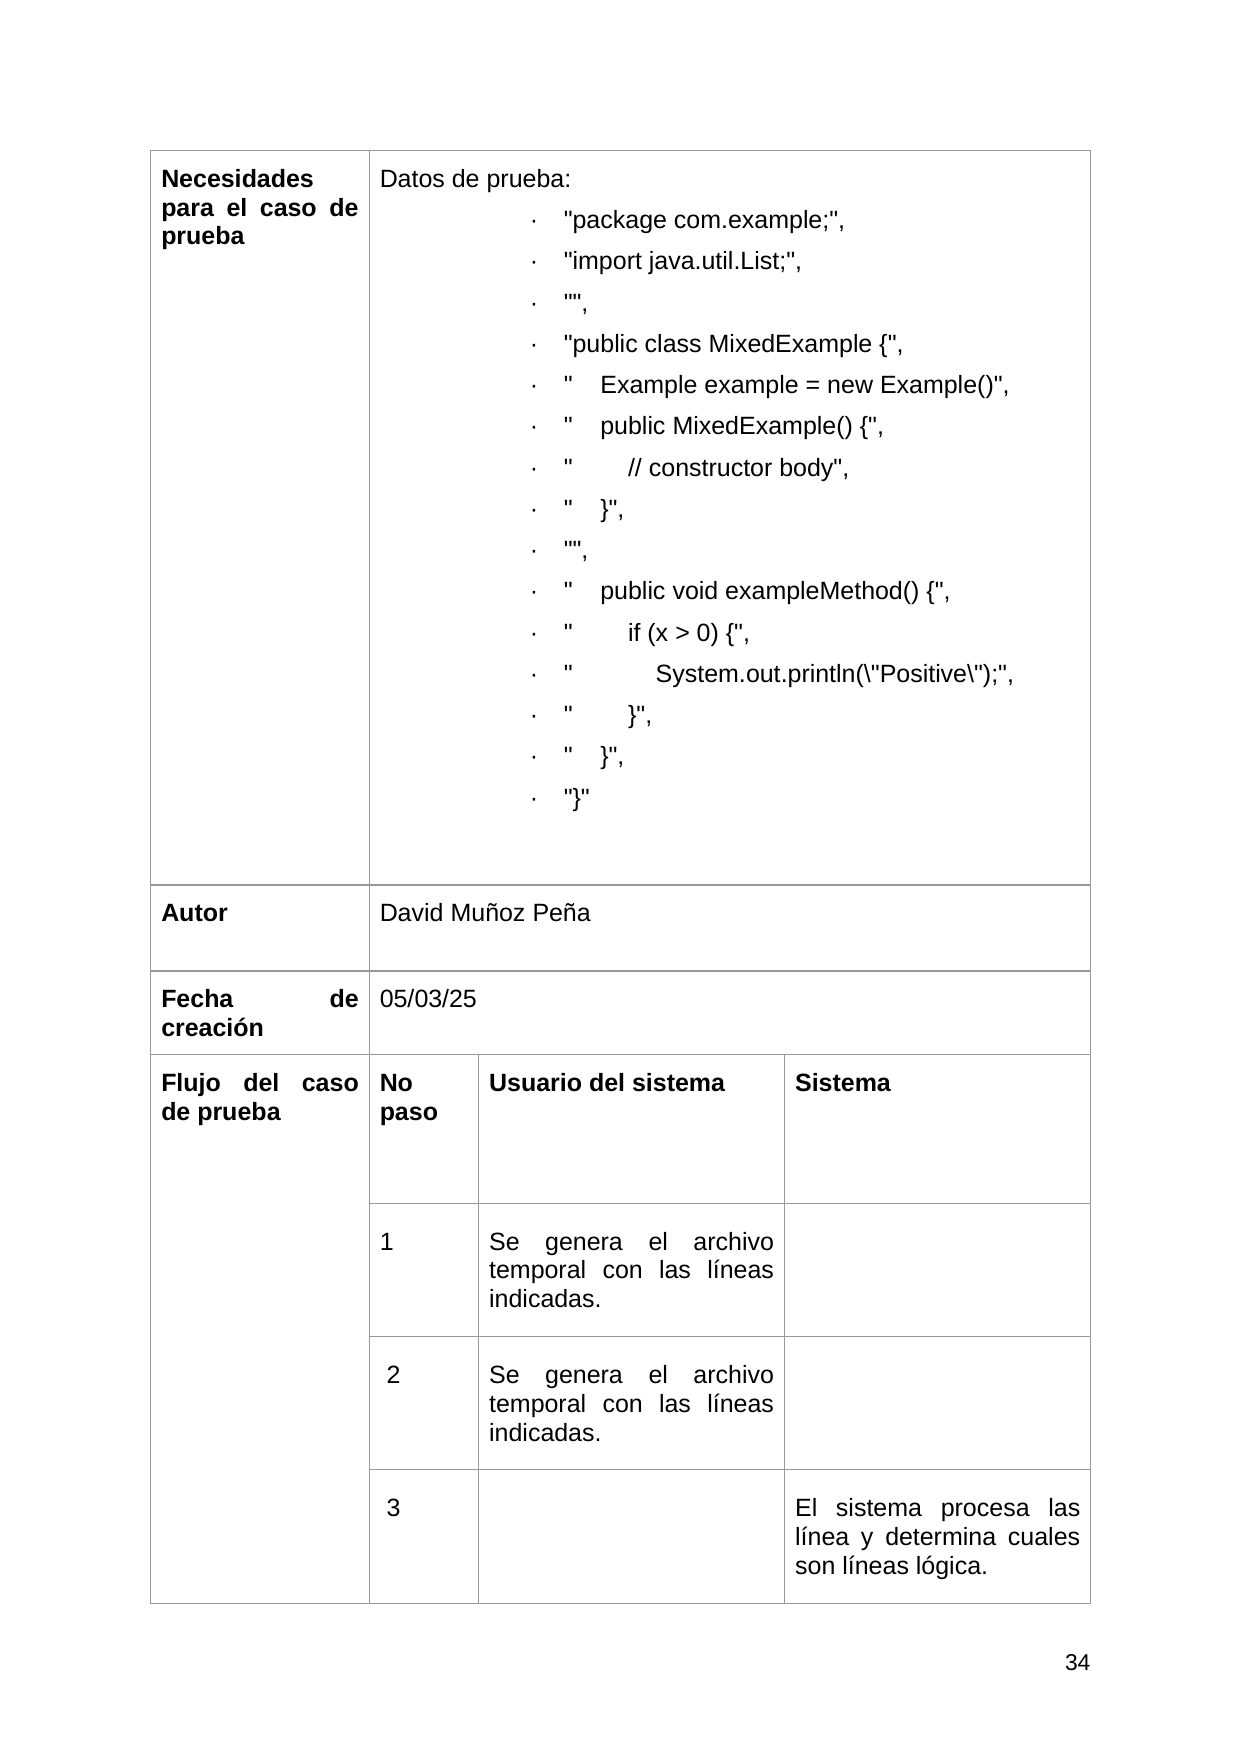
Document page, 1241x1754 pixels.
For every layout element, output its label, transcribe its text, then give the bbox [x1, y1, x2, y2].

table_cell [479, 1470, 784, 1602]
table_cell 05/03/25 [370, 972, 1090, 1054]
table_cell [785, 1337, 1090, 1469]
table_cell 1 [370, 1204, 478, 1336]
table_cell No paso [370, 1055, 478, 1202]
table_cell Autor [151, 886, 369, 970]
table_cell Fecha de creación [151, 972, 369, 1054]
table_cell David Muñoz Peña [370, 886, 1090, 970]
table_cell Se genera el archivo temporal con las líneas indicadas. [479, 1204, 784, 1336]
table_cell Necesidades para el caso de prueba [151, 151, 369, 884]
table_cell Datos de prueba: · "package com.example;", · "import java.util.List;", · "", · "public class MixedExample {", · " Example example = new Example()", · " public MixedExample() {", · " // constructor body", · " }", · "", · " public void exampleMethod() {", · " if (x > 0) {", · " System.out.println(\"Positive\");", · " }", · " }", · "}" [370, 151, 1090, 884]
table_cell Usuario del sistema [479, 1055, 784, 1202]
table_cell Se genera el archivo temporal con las líneas indicadas. [479, 1337, 784, 1469]
table_cell Flujo del caso de prueba [151, 1055, 369, 1602]
table_cell Sistema [785, 1055, 1090, 1202]
table_cell 2 [370, 1337, 478, 1469]
table_cell El sistema procesa las línea y determina cuales son líneas lógica. [785, 1470, 1090, 1602]
table_cell [785, 1204, 1090, 1336]
table_cell 3 [370, 1470, 478, 1602]
